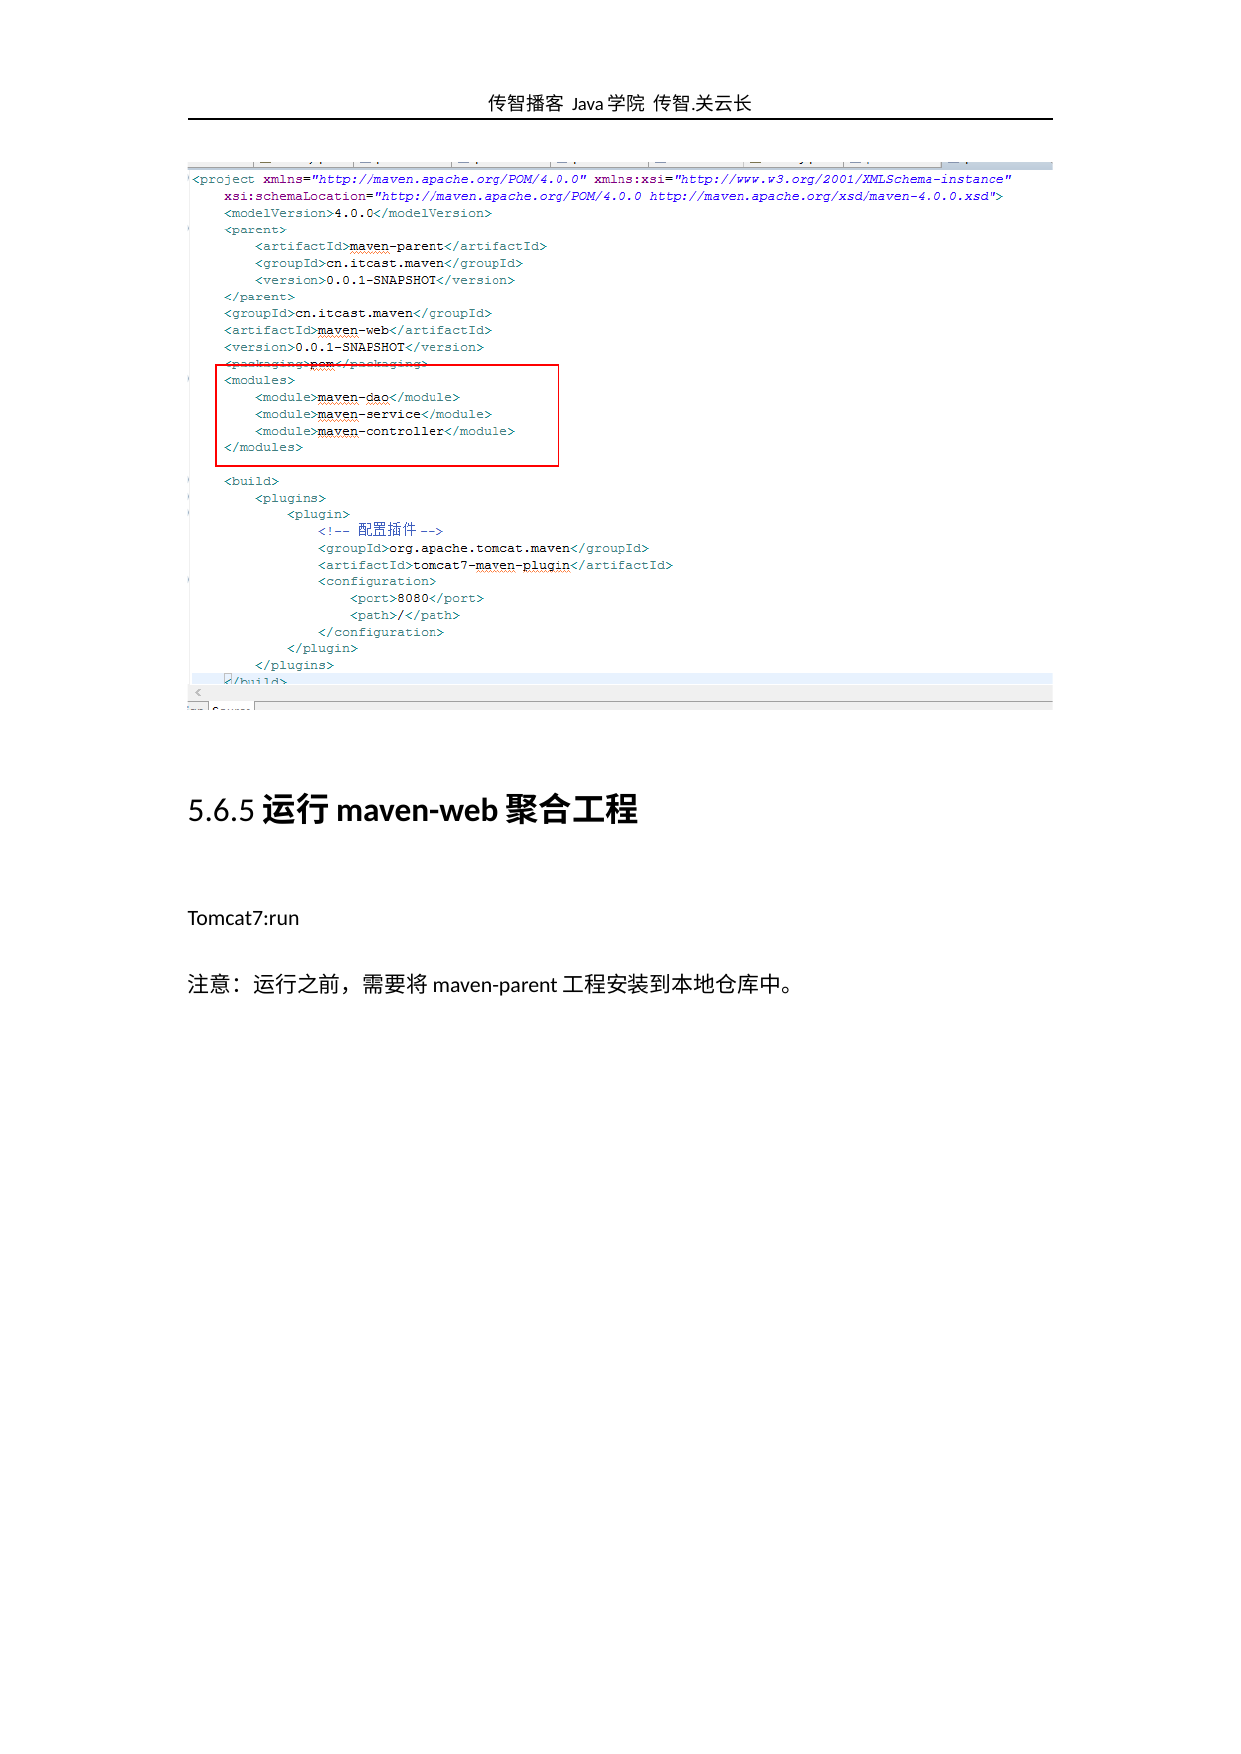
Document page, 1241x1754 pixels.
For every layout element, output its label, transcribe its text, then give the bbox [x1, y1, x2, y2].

text 注意：运行之前，需要将maven-parent工程安装到本地仓库中。 [187, 966, 1053, 999]
subtitle 运行maven-web聚合工程 [187, 774, 1053, 839]
picture [187, 162, 1053, 710]
text Tomcat7:run [187, 901, 1053, 934]
